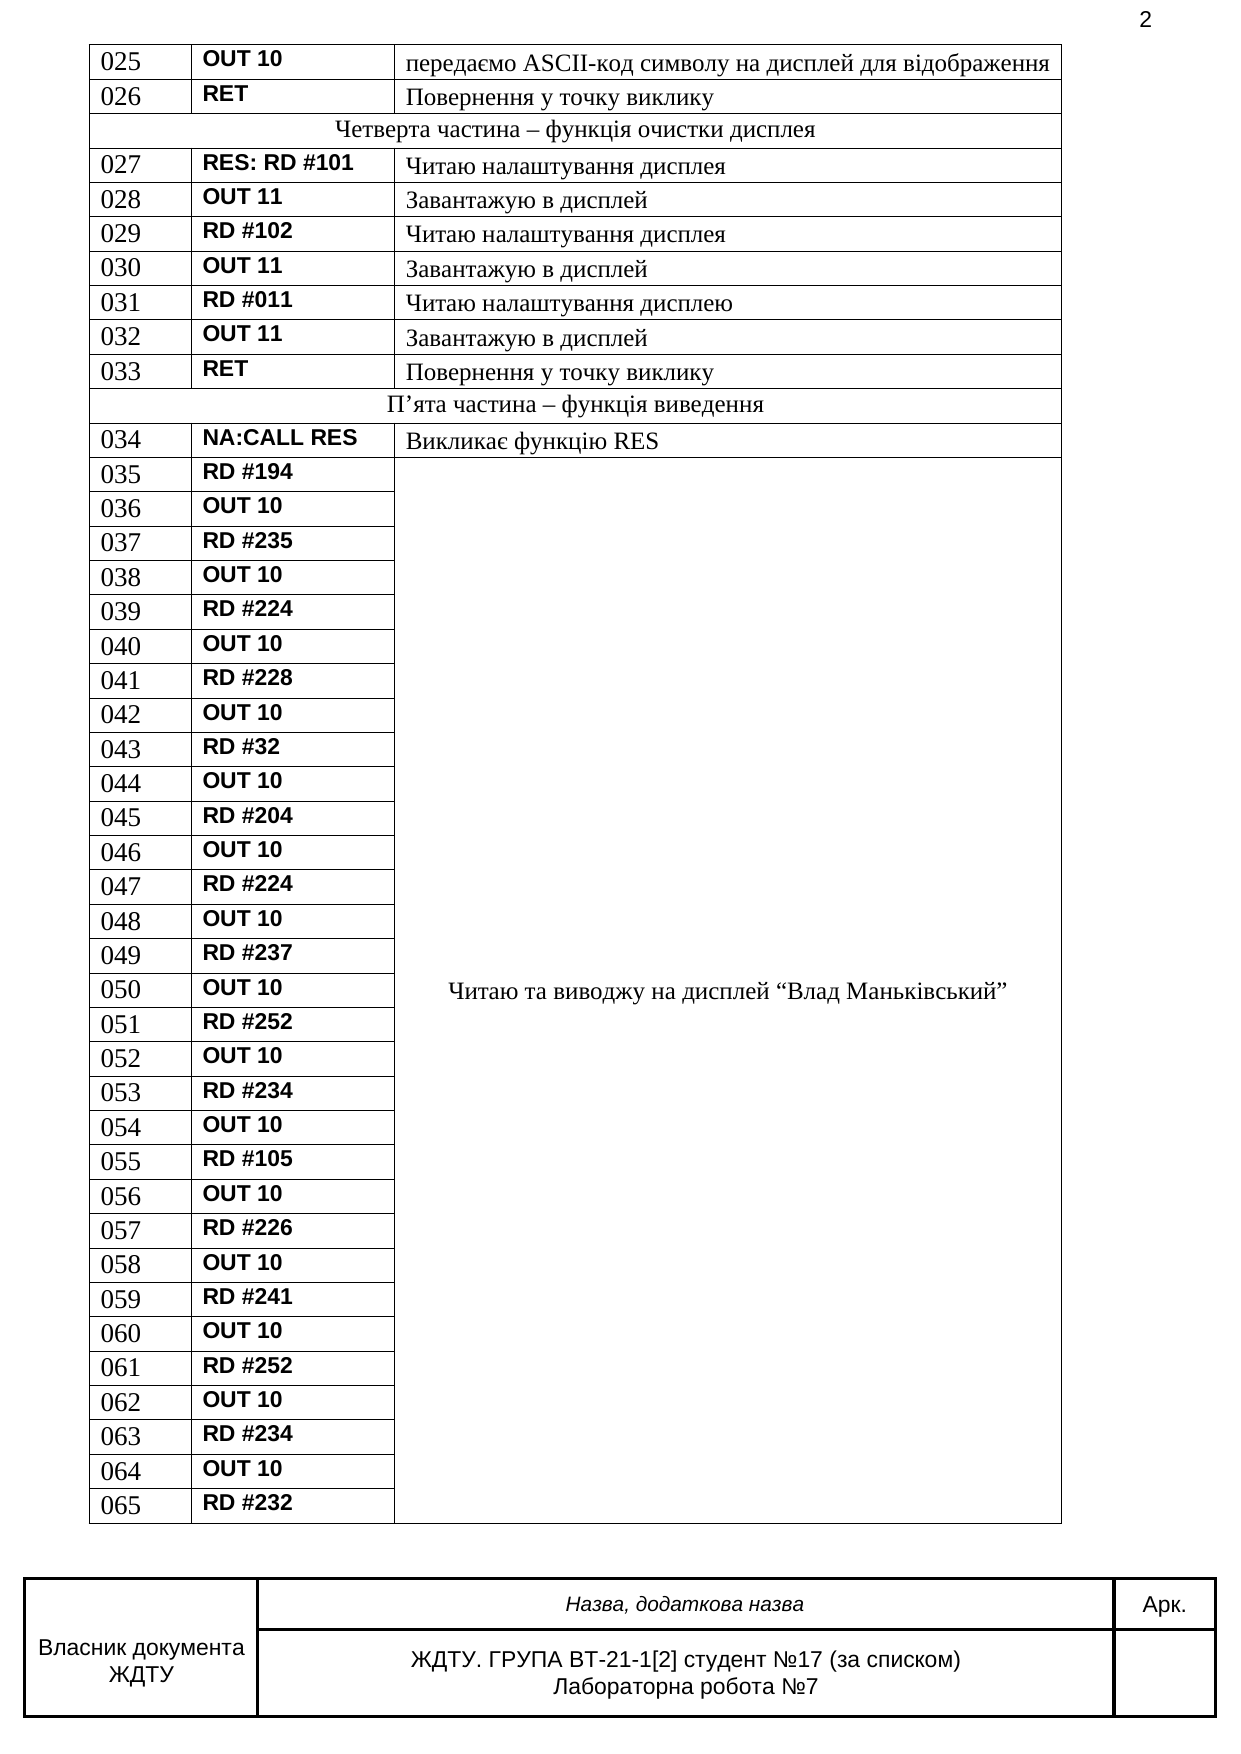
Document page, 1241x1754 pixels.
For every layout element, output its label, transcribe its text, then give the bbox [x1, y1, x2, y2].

table_cell 042 [90, 699, 191, 732]
table_cell RD #105 [192, 1145, 394, 1179]
table_cell Завантажую в дисплей [395, 183, 1061, 216]
table_cell RD #241 [192, 1283, 394, 1316]
table_cell RD #234 [192, 1420, 394, 1454]
table_cell OUT 10 [192, 836, 394, 869]
table_cell RD #224 [192, 870, 394, 904]
table_cell 059 [90, 1283, 191, 1316]
table_cell 061 [90, 1352, 191, 1385]
table_cell RET [192, 80, 394, 113]
table_cell 025 [90, 45, 191, 79]
table_cell 036 [90, 492, 191, 526]
table_cell NA:CALL RES [192, 424, 394, 457]
table_cell 062 [90, 1386, 191, 1419]
table_cell 032 [90, 320, 191, 354]
table_cell RD #235 [192, 527, 394, 560]
table_cell OUT 11 [192, 252, 394, 285]
table_cell 045 [90, 802, 191, 835]
table_cell 054 [90, 1111, 191, 1144]
table_cell Викликає функцію RES [395, 424, 1061, 457]
table_cell OUT 10 [192, 630, 394, 663]
table_cell RD #237 [192, 939, 394, 972]
table_cell RD #252 [192, 1008, 394, 1041]
table_cell RET [192, 355, 394, 388]
table_cell 040 [90, 630, 191, 663]
table_cell 037 [90, 527, 191, 560]
table_cell OUT 10 [192, 1249, 394, 1282]
table_cell OUT 10 [192, 767, 394, 801]
table_cell 063 [90, 1420, 191, 1454]
table_cell OUT 11 [192, 320, 394, 354]
table_cell OUT 10 [192, 905, 394, 938]
table_cell RD #011 [192, 286, 394, 319]
table_cell Читаю налаштування дисплея [395, 217, 1061, 251]
table_cell OUT 10 [192, 492, 394, 526]
table_cell OUT 10 [192, 974, 394, 1007]
table_cell RD #32 [192, 733, 394, 766]
table_cell 043 [90, 733, 191, 766]
table_cell 028 [90, 183, 191, 216]
table_cell 064 [90, 1455, 191, 1488]
table_cell OUT 10 [192, 1042, 394, 1076]
table_cell OUT 10 [192, 1455, 394, 1488]
table_cell 056 [90, 1180, 191, 1213]
table_cell Читаю налаштування дисплею [395, 286, 1061, 319]
table_cell 029 [90, 217, 191, 251]
table_cell RD #228 [192, 664, 394, 697]
table_cell 065 [90, 1489, 191, 1522]
table_cell RES: RD #101 [192, 149, 394, 182]
table_cell OUT 10 [192, 699, 394, 732]
table_cell 030 [90, 252, 191, 285]
table_cell Читаю та виводжу на дисплей “Влад Маньківський” [395, 458, 1061, 1522]
table_cell RD #102 [192, 217, 394, 251]
table_cell П’ята частина – функція виведення [90, 389, 1061, 422]
table_cell Четверта частина – функція очистки дисплея [90, 114, 1061, 147]
table_cell Читаю налаштування дисплея [395, 149, 1061, 182]
table_cell 041 [90, 664, 191, 697]
table_cell 060 [90, 1317, 191, 1351]
table_cell 048 [90, 905, 191, 938]
table_cell OUT 10 [192, 1317, 394, 1351]
table_cell 031 [90, 286, 191, 319]
table_cell 034 [90, 424, 191, 457]
table_cell 026 [90, 80, 191, 113]
table_cell Завантажую в дисплей [395, 320, 1061, 354]
table_cell 027 [90, 149, 191, 182]
table_cell RD #204 [192, 802, 394, 835]
table_cell 055 [90, 1145, 191, 1179]
table_cell OUT 10 [192, 1180, 394, 1213]
table_cell Повернення у точку виклику [395, 355, 1061, 388]
table_cell OUT 10 [192, 1111, 394, 1144]
table_cell RD #232 [192, 1489, 394, 1522]
table_cell Повернення у точку виклику [395, 80, 1061, 113]
table_cell RD #234 [192, 1077, 394, 1110]
table_cell OUT 10 [192, 561, 394, 594]
table_cell 035 [90, 458, 191, 491]
table_cell 050 [90, 974, 191, 1007]
table_cell OUT 10 [192, 45, 394, 79]
table_cell 044 [90, 767, 191, 801]
table_cell 052 [90, 1042, 191, 1076]
table_cell 039 [90, 595, 191, 629]
table_cell RD #252 [192, 1352, 394, 1385]
table_cell 058 [90, 1249, 191, 1282]
table_cell OUT 10 [192, 1386, 394, 1419]
table_cell RD #226 [192, 1214, 394, 1247]
table_cell 038 [90, 561, 191, 594]
table_cell OUT 11 [192, 183, 394, 216]
table_cell 053 [90, 1077, 191, 1110]
table_cell 057 [90, 1214, 191, 1247]
table_cell 047 [90, 870, 191, 904]
table_cell Завантажую в дисплей [395, 252, 1061, 285]
table_cell 051 [90, 1008, 191, 1041]
table_cell RD #194 [192, 458, 394, 491]
table_cell 033 [90, 355, 191, 388]
table_cell 049 [90, 939, 191, 972]
table_cell передаємо ASCII-код символу на дисплей для відображення [395, 45, 1061, 79]
table_cell RD #224 [192, 595, 394, 629]
table_cell 046 [90, 836, 191, 869]
